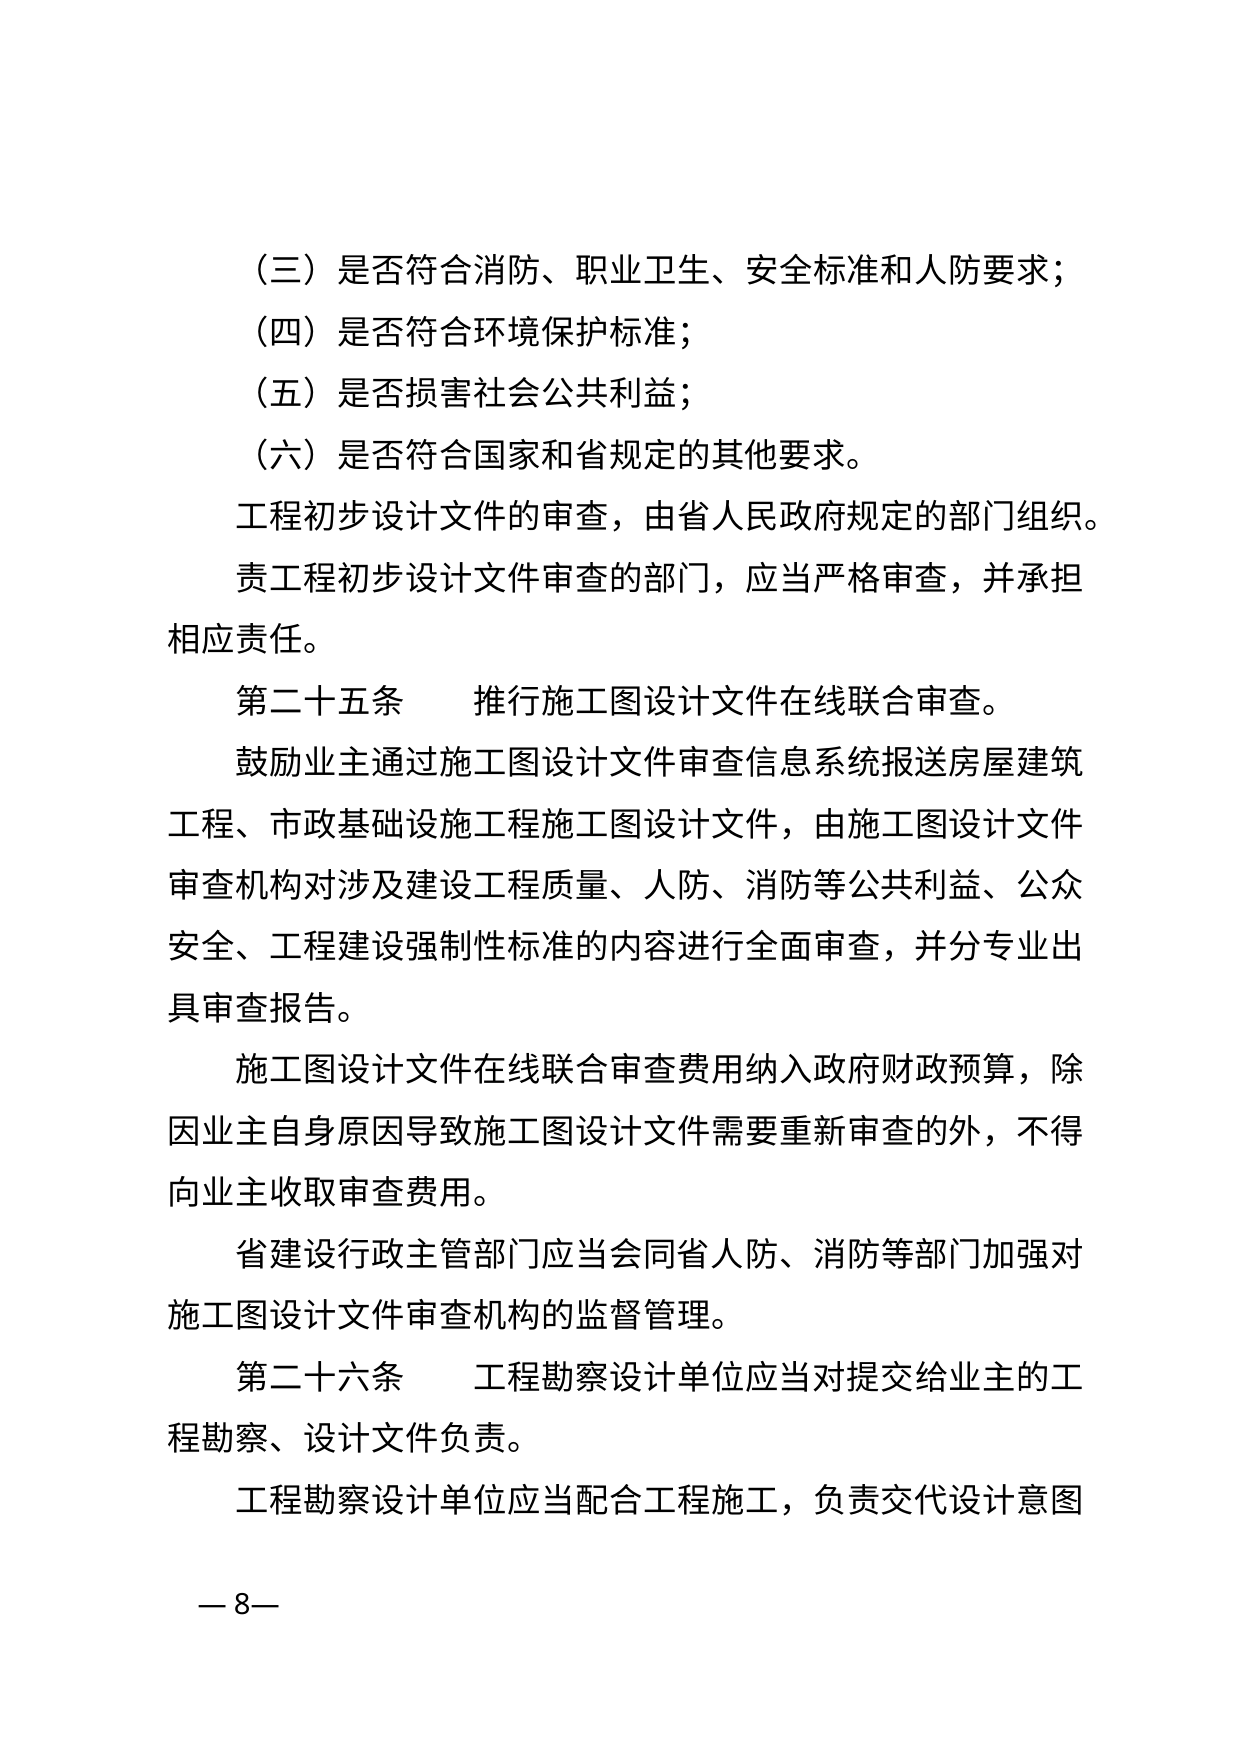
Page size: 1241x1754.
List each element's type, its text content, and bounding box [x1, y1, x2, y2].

text 第二十六条 工程勘察设计单位应当对提交给业主的工程勘察、设计文件负责。 [168, 1344, 1084, 1467]
text 工程初步设计文件的审查，由省人民政府规定的部门组织。 [168, 483, 1084, 545]
text （五）是否损害社会公共利益； [168, 361, 1084, 422]
text 鼓励业主通过施工图设计文件审查信息系统报送房屋建筑工程、市政基础设施工程施工图设计文件，由施工图设计文件审查机构对涉及建设工程质量、人防、消防等公共利益、公众安全、工程建设强制性标准的内容进行全面审查，并分专业出具审查报告。 [168, 729, 1084, 1037]
text 责工程初步设计文件审查的部门，应当严格审查，并承担相应责任。 [168, 545, 1084, 668]
text （三）是否符合消防、职业卫生、安全标准和人防要求； [168, 238, 1084, 299]
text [168, 1467, 1084, 1528]
text 第二十五条 推行施工图设计文件在线联合审查。 [168, 668, 1084, 729]
text 省建设行政主管部门应当会同省人防、消防等部门加强对施工图设计文件审查机构的监督管理。 [168, 1221, 1084, 1344]
text （六）是否符合国家和省规定的其他要求。 [168, 422, 1084, 483]
text 施工图设计文件在线联合审查费用纳入政府财政预算，除因业主自身原因导致施工图设计文件需要重新审查的外，不得向业主收取审查费用。 [168, 1037, 1084, 1221]
text （四）是否符合环境保护标准； [168, 299, 1084, 361]
